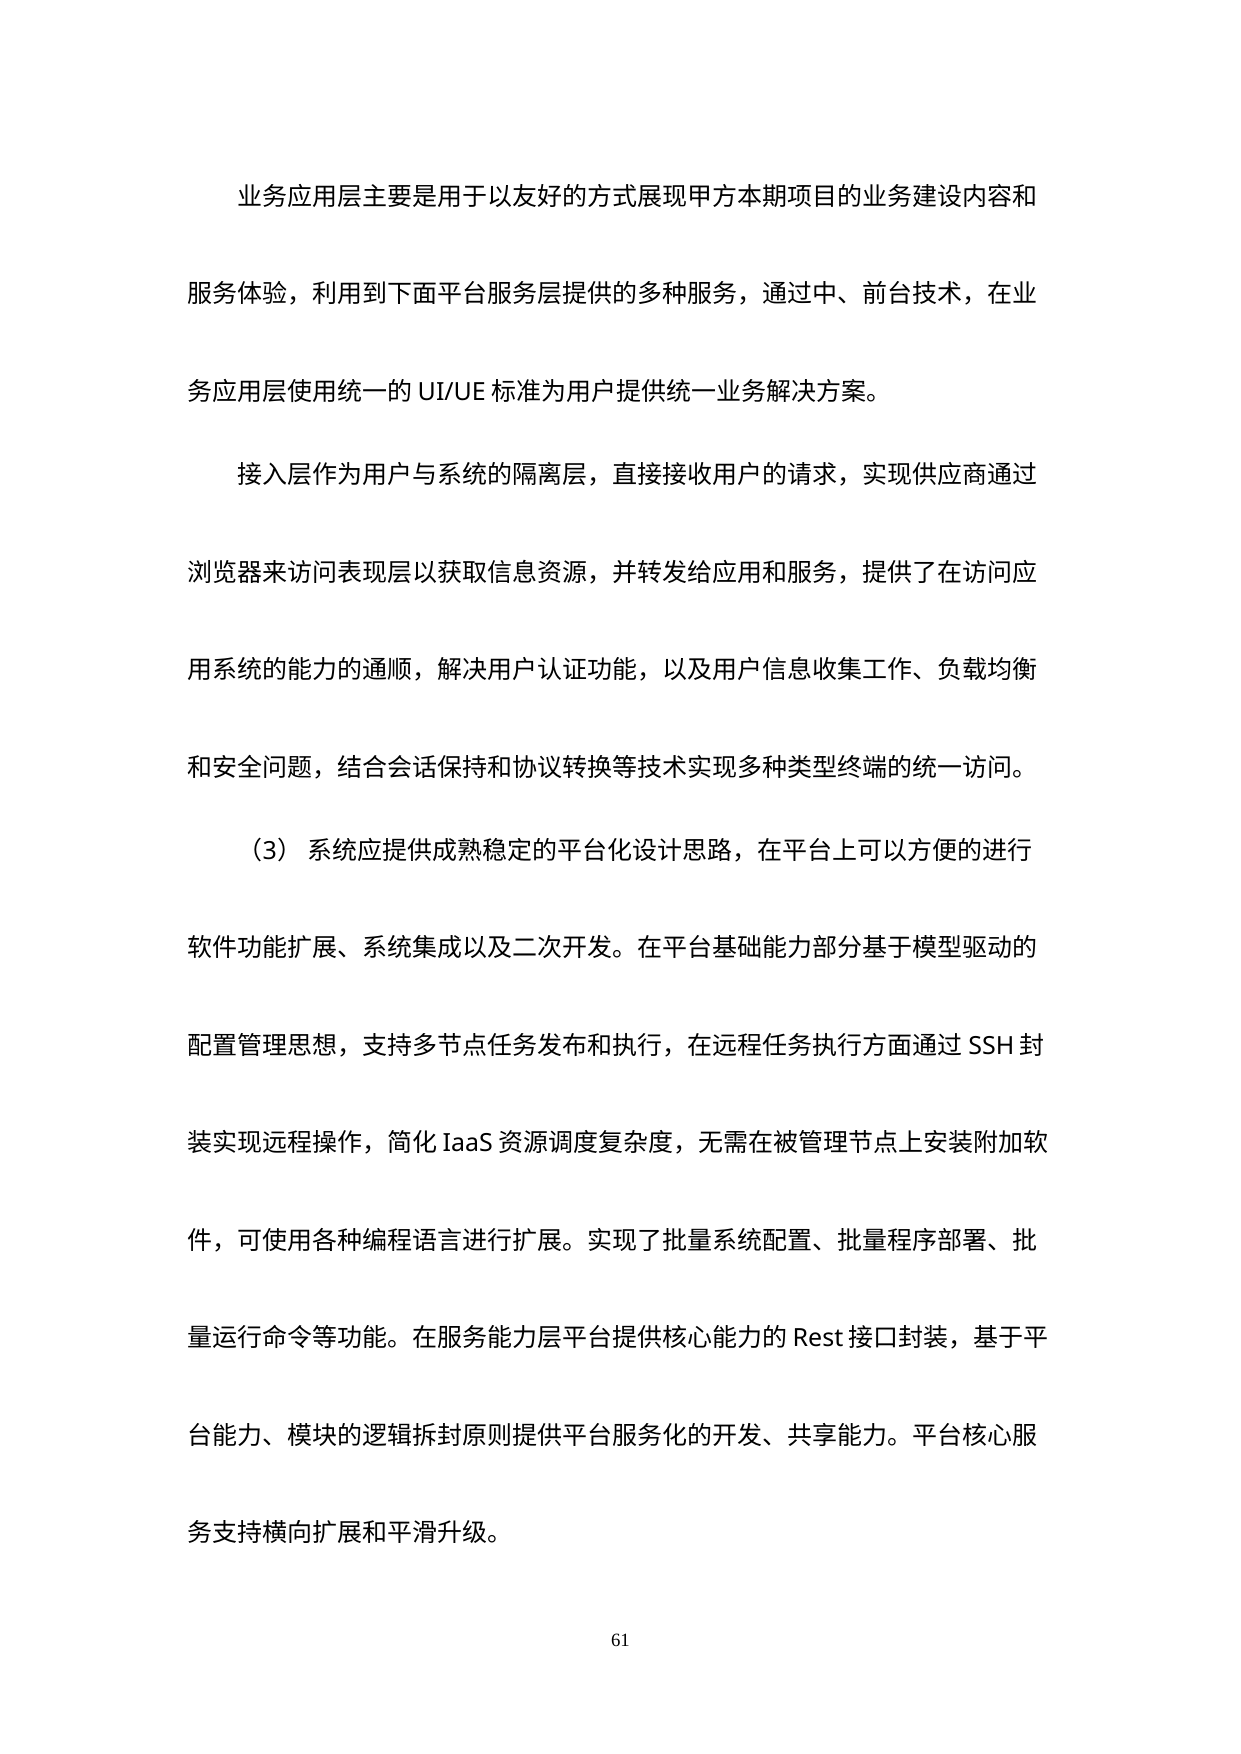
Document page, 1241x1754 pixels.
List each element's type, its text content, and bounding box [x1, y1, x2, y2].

text 业务应用层主要是用于以友好的方式展现甲方本期项目的业务建设内容和服务体验，利用到下面平台服务层提供的多种服务，通过中、前台技术，在业务应用层使用统一的UI/UE标准为用户提供统一业务解决方案。 [187, 162, 1053, 422]
text 接入层作为用户与系统的隔离层，直接接收用户的请求，实现供应商通过浏览器来访问表现层以获取信息资源，并转发给应用和服务，提供了在访问应用系统的能力的通顺，解决用户认证功能，以及用户信息收集工作、负载均衡和安全问题，结合会话保持和协议转换等技术实现多种类型终端的统一访问。 [187, 440, 1053, 798]
list 系统应提供成熟稳定的平台化设计思路，在平台上可以方便的进行软件功能扩展、系统集成以及二次开发。在平台基础能力部分基于模型驱动的配置管理思想，支持多节点任务发布和执行，在远程任务执行方面通过 SSH封装实现远程操作，简化IaaS资源调度复杂度，无需在被管理节点上安装附加软件，可使用各种编程语言进行扩展。实现了批量系统配置、批量程序部署、批量运行命令等功能。在服务能力层平台提供核心能力的Rest接口封装，基于平台能力、模块的逻辑拆封原则提供平台服务化的开发、共享能力。平台核心服务支持横向扩展和平滑升级。 [187, 816, 1053, 1563]
